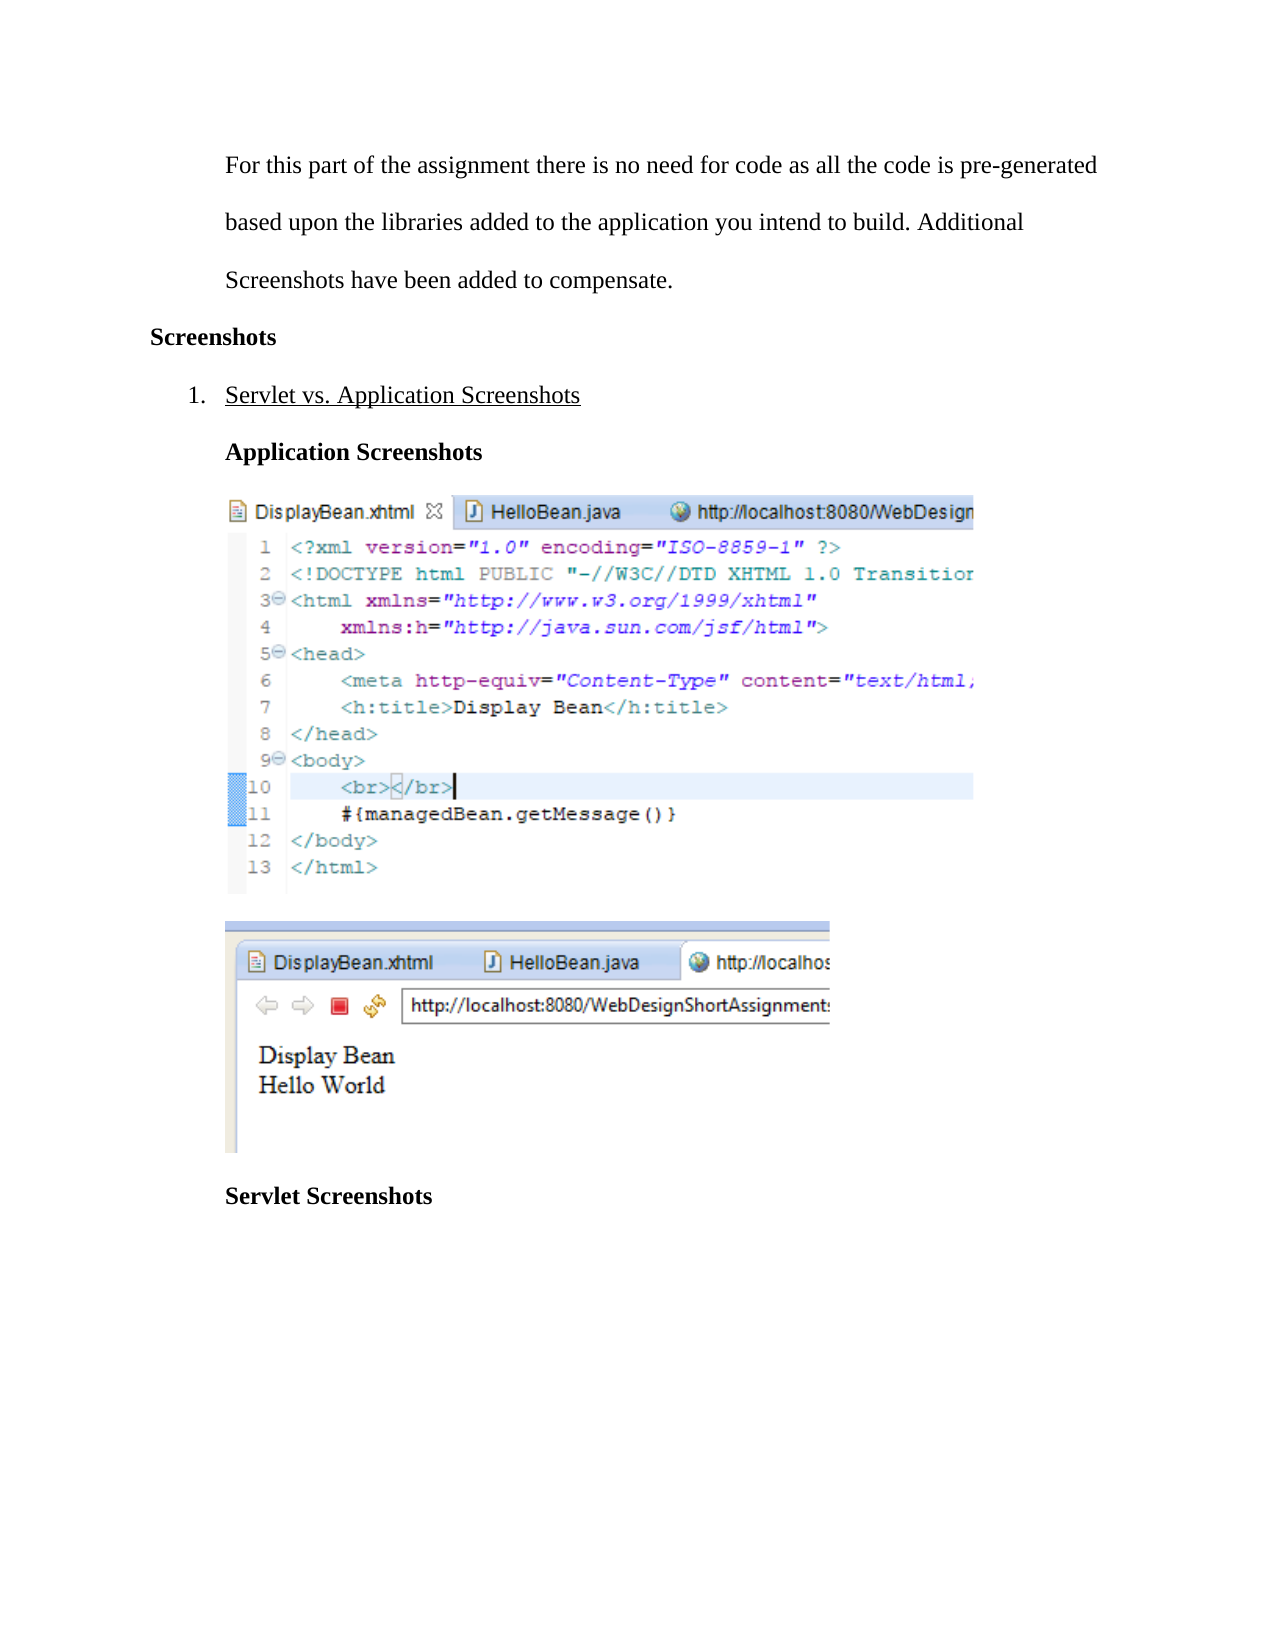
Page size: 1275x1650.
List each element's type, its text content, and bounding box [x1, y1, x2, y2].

list Servlet vs. Application Screenshots [187, 380, 1125, 409]
picture [225, 921, 830, 1153]
list Application Screenshots [225, 437, 1125, 466]
list Servlet Screenshots [225, 1181, 1125, 1209]
list For this part of the assignment there is no need for code as all the code is pre-generated based upon the libraries added to the application you intend to build. Additional Screenshots have been added to compensate. [225, 150, 1125, 294]
picture [225, 495, 974, 894]
text Screenshots [150, 322, 1125, 351]
